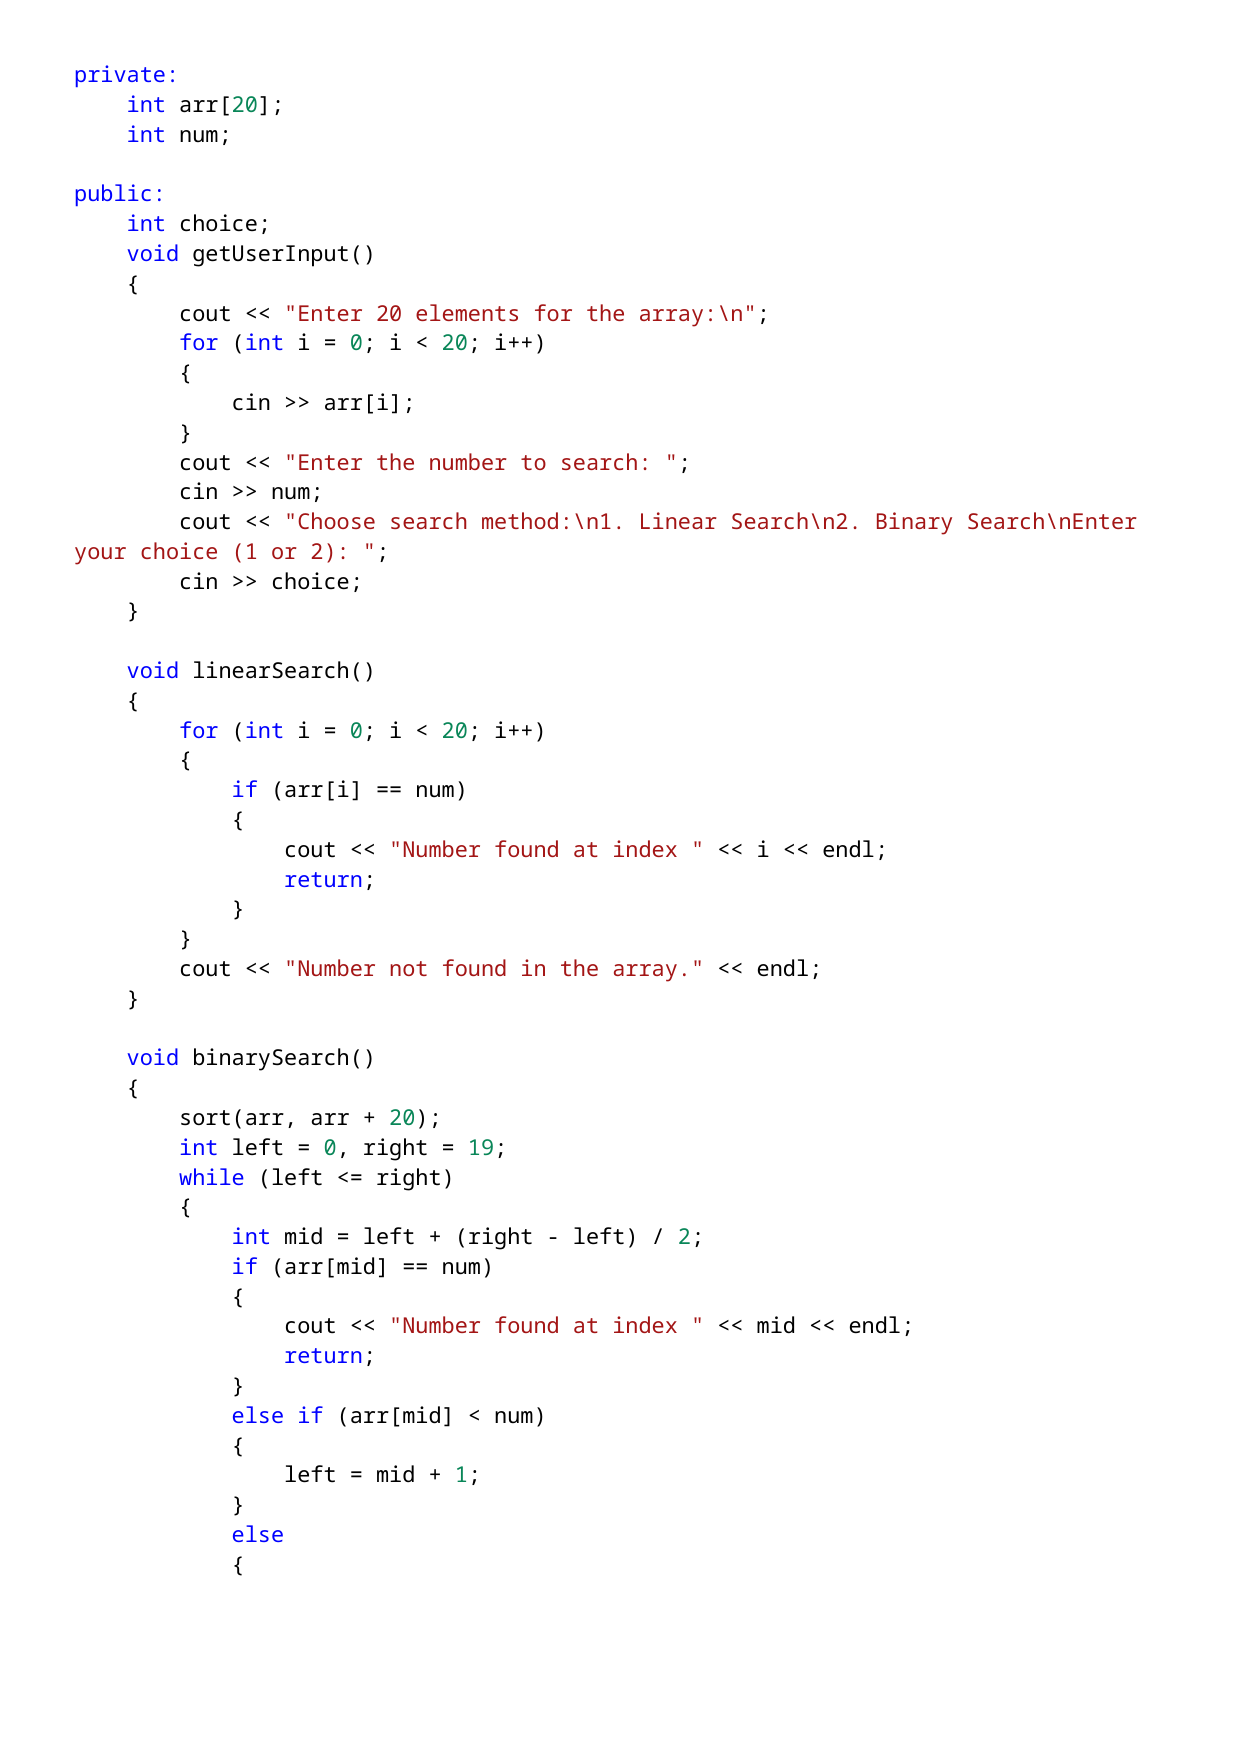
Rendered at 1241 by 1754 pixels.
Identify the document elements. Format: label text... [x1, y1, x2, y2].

text } [74, 983, 1167, 1012]
text } [74, 1370, 1167, 1400]
text cout << "Number found at index " << mid << endl; [74, 1310, 1167, 1340]
text { [74, 1429, 1167, 1459]
text cout << "Enter 20 elements for the array:\n"; [74, 297, 1167, 327]
text { [74, 357, 1167, 387]
text else [74, 1519, 1167, 1549]
text void linearSearch() [74, 655, 1167, 685]
text { [74, 1549, 1167, 1578]
text else if (arr[mid] < num) [74, 1400, 1167, 1429]
text } [74, 595, 1167, 625]
text } [74, 1489, 1167, 1519]
text int num; [74, 119, 1167, 148]
text cin >> arr[i]; [74, 387, 1167, 417]
text cout << "Choose search method:\n1. Linear Search\n2. Binary Search\nEnter your choice (1 or 2): "; [74, 506, 1167, 566]
text { [74, 1072, 1167, 1102]
text return; [74, 863, 1167, 893]
text public: [74, 178, 1167, 208]
text int left = 0, right = 19; [74, 1132, 1167, 1161]
text left = mid + 1; [74, 1459, 1167, 1489]
text while (left <= right) [74, 1161, 1167, 1191]
text } [74, 923, 1167, 953]
text for (int i = 0; i < 20; i++) [74, 327, 1167, 357]
text { [74, 1191, 1167, 1221]
text sort(arr, arr + 20); [74, 1102, 1167, 1132]
text cin >> num; [74, 476, 1167, 506]
text int choice; [74, 208, 1167, 238]
text } [74, 417, 1167, 446]
text void binarySearch() [74, 1042, 1167, 1072]
text return; [74, 1340, 1167, 1370]
text if (arr[i] == num) [74, 774, 1167, 804]
text { [74, 744, 1167, 774]
text cout << "Number not found in the array." << endl; [74, 953, 1167, 983]
text cin >> choice; [74, 566, 1167, 595]
text if (arr[mid] == num) [74, 1251, 1167, 1281]
text int mid = left + (right - left) / 2; [74, 1221, 1167, 1251]
text private: [74, 59, 1167, 89]
text cout << "Enter the number to search: "; [74, 446, 1167, 476]
text { [74, 685, 1167, 714]
text int arr[20]; [74, 89, 1167, 119]
text for (int i = 0; i < 20; i++) [74, 714, 1167, 744]
text cout << "Number found at index " << i << endl; [74, 834, 1167, 863]
text } [74, 893, 1167, 923]
text { [74, 1281, 1167, 1310]
text void getUserInput() [74, 238, 1167, 268]
text { [74, 804, 1167, 834]
text { [74, 268, 1167, 297]
